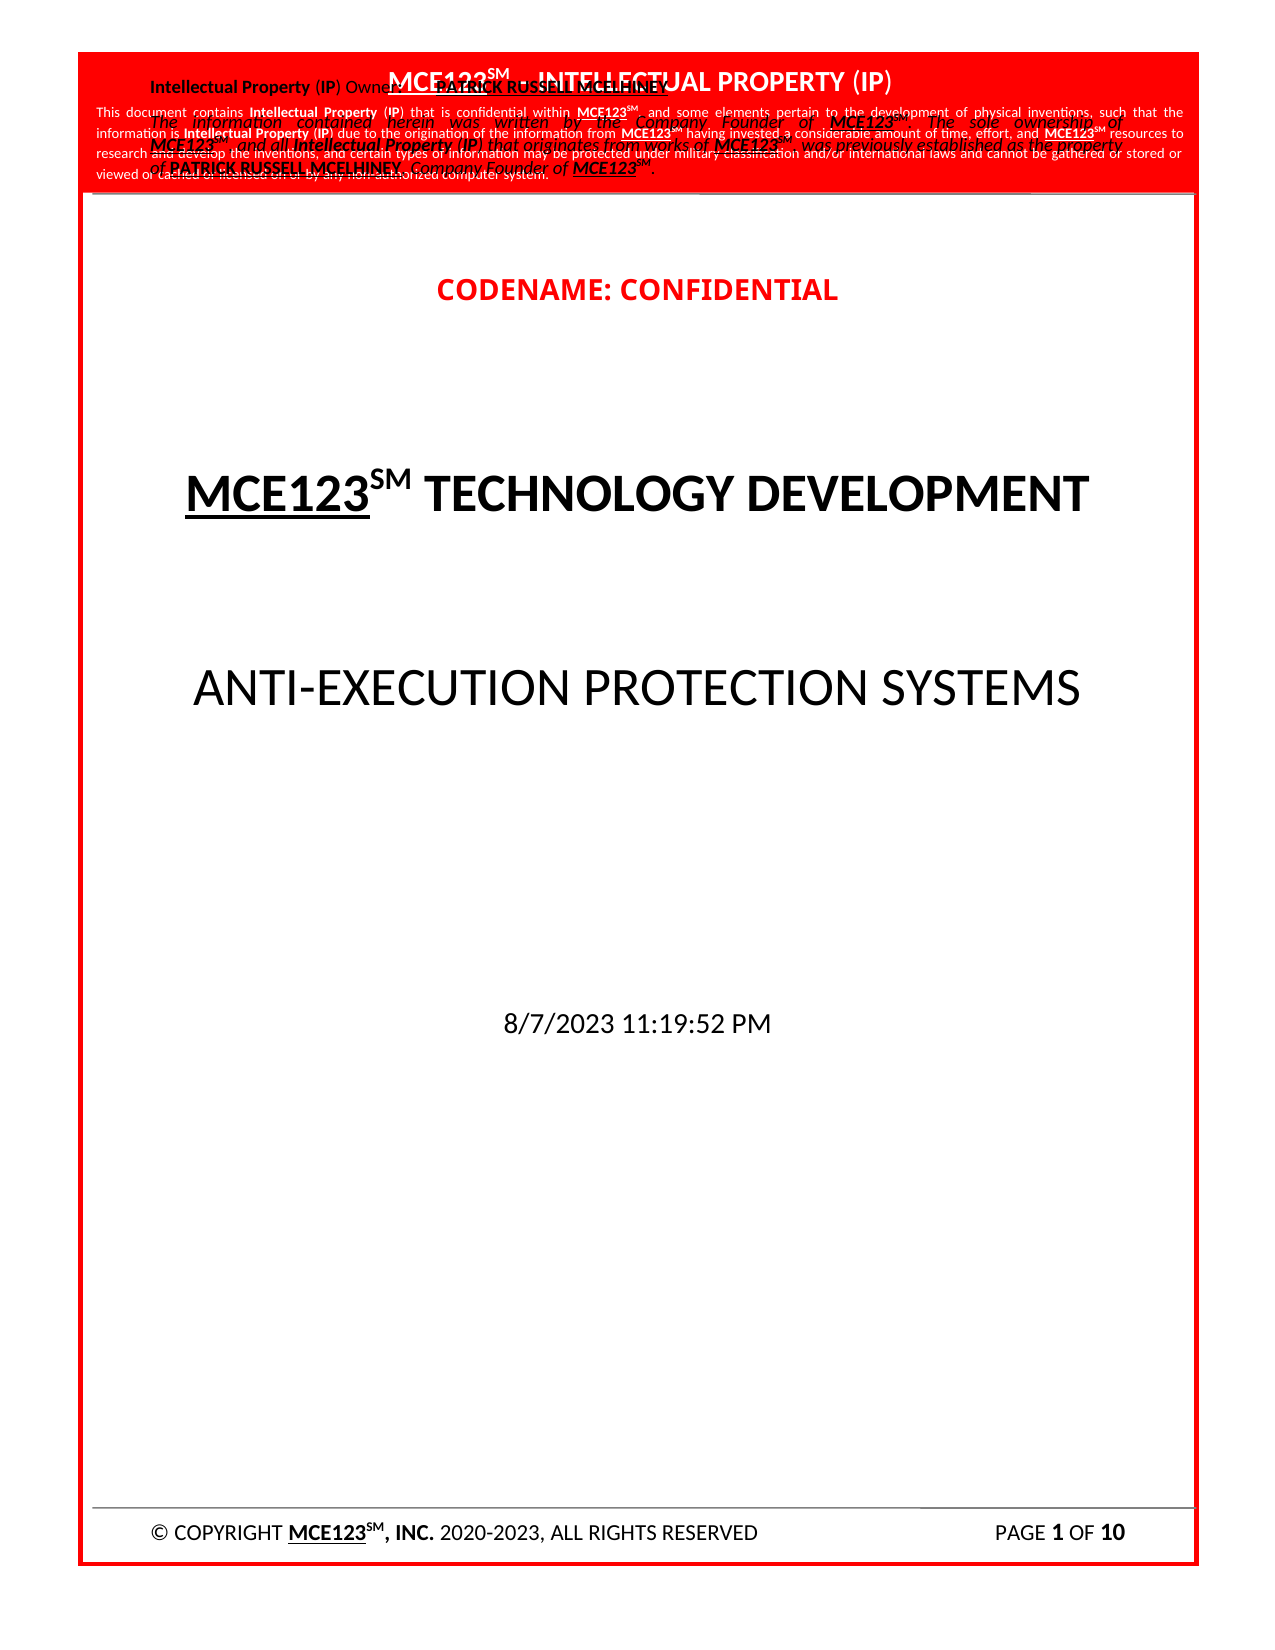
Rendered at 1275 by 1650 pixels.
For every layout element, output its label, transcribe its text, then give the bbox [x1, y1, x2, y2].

text MCE123SM TECHNOLOGY DEVELOPMENT [150, 459, 1125, 525]
text CODENAME: CONFIDENTIAL [150, 269, 1125, 309]
text ANTI-EXECUTION PROTECTION SYSTEMS [150, 653, 1125, 719]
text 8/7/2023 11:19:52 PM [150, 1005, 1125, 1041]
